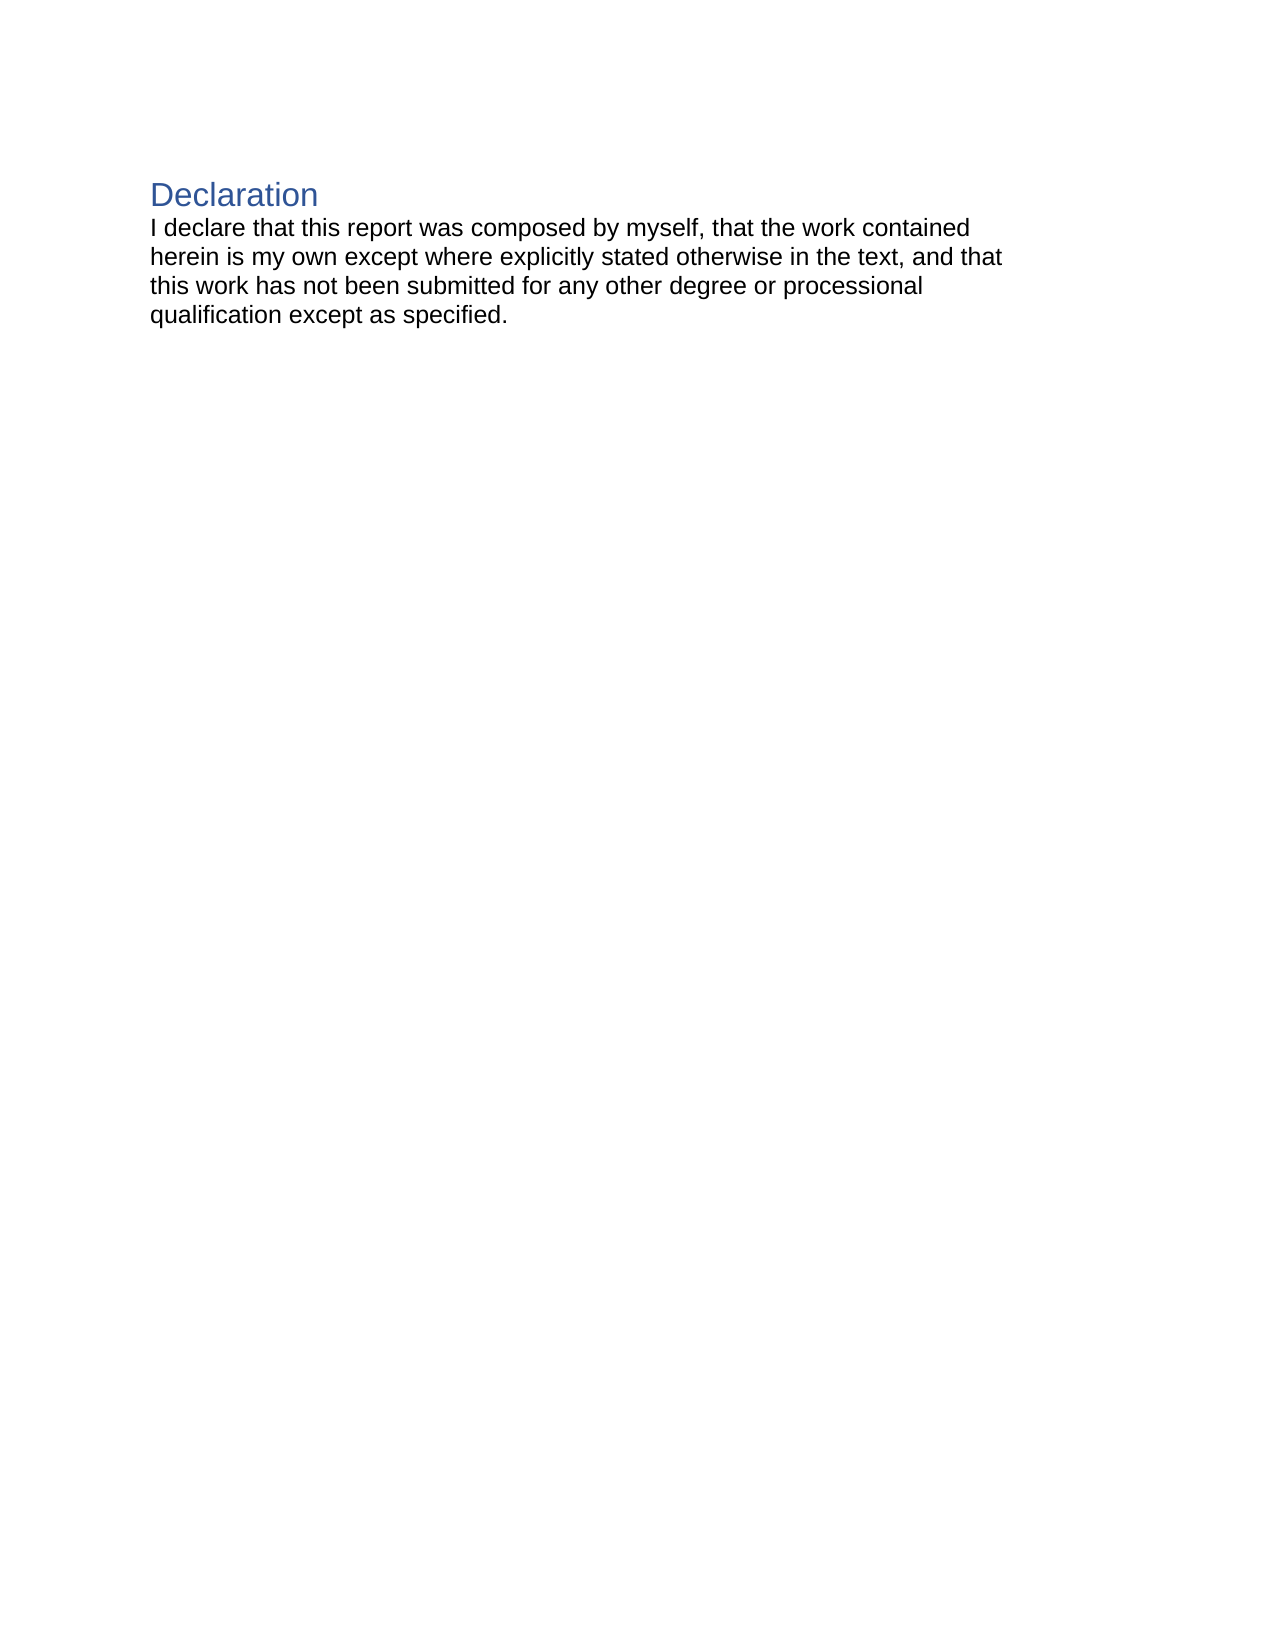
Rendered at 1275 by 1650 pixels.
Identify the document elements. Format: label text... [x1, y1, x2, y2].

text this work has not been submitted for any other degree or processional [150, 271, 1125, 300]
text qualification except as specified. [150, 300, 1125, 328]
text herein is my own except where explicitly stated otherwise in the text, and that [150, 242, 1125, 271]
text I declare that this report was composed by myself, that the work contained [150, 213, 1125, 242]
subtitle Declaration [150, 175, 1125, 213]
